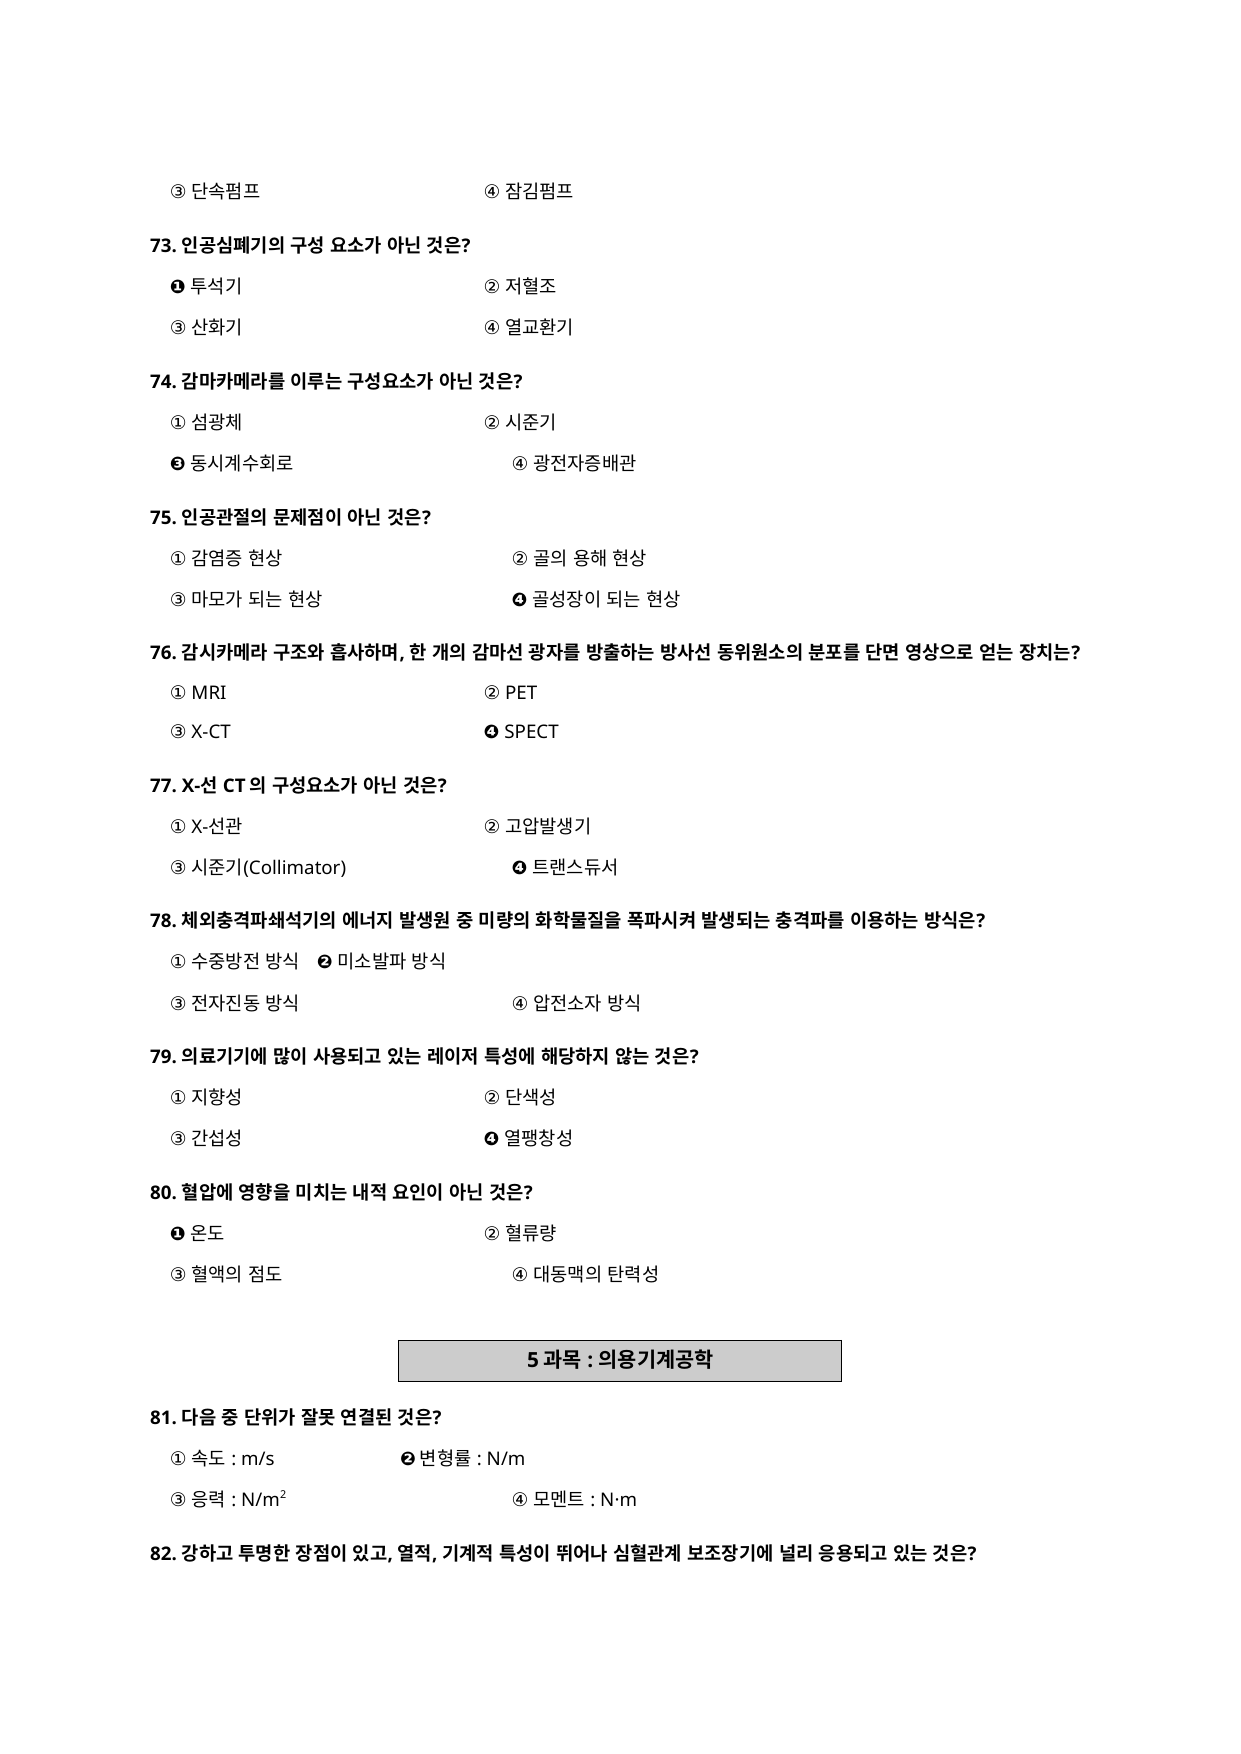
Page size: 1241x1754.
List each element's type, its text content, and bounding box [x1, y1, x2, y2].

text 75. 인공관절의 문제점이 아닌 것은? [150, 502, 1090, 529]
text 76. 감시카메라 구조와 흡사하며, 한 개의 감마선 광자를 방출하는 방사선 동위원소의 분포를 단면 영상으로 얻는 장치는? [150, 638, 1090, 665]
table_header 5과목 : 의용기계공학 [399, 1341, 841, 1381]
text ① 감염증 현상 ② 골의 용해 현상 [150, 543, 1090, 570]
text ③ X-CT ❹ SPECT [150, 718, 1090, 744]
text 82. 강하고 투명한 장점이 있고, 열적, 기계적 특성이 뛰어나 심혈관계 보조장기에 널리 응용되고 있는 것은? [150, 1538, 1090, 1566]
text ③ 간섭성 ❹ 열팽창성 [150, 1124, 1090, 1151]
text ① MRI ② PET [150, 679, 1090, 704]
text ① 섬광체 ② 시준기 [150, 407, 1090, 435]
text 77. X-선 CT의 구성요소가 아닌 것은? [150, 770, 1090, 798]
text ① X-선관 ② 고압발생기 [150, 811, 1090, 838]
text 78. 체외충격파쇄석기의 에너지 발생원 중 미량의 화학물질을 폭파시켜 발생되는 충격파를 이용하는 방식은? [150, 906, 1090, 933]
text ❶ 투석기 ② 저혈조 [150, 272, 1090, 299]
text 81. 다음 중 단위가 잘못 연결된 것은? [150, 1403, 1090, 1430]
text 80. 혈압에 영향을 미치는 내적 요인이 아닌 것은? [150, 1178, 1090, 1205]
text 73. 인공심폐기의 구성 요소가 아닌 것은? [150, 231, 1090, 258]
text 74. 감마카메라를 이루는 구성요소가 아닌 것은? [150, 367, 1090, 394]
text ① 수중방전 방식 ❷ 미소발파 방식 [150, 947, 1090, 974]
text ③ 응력 : N/m2 ④ 모멘트 : N·m [150, 1485, 1090, 1512]
text ③ 산화기 ④ 열교환기 [150, 313, 1090, 340]
text ① 속도 : m/s ❷변형률 : N/m [150, 1443, 1090, 1471]
text 79. 의료기기에 많이 사용되고 있는 레이저 특성에 해당하지 않는 것은? [150, 1042, 1090, 1069]
text ❶ 온도 ② 혈류량 [150, 1218, 1090, 1246]
text ③ 전자진동 방식 ④ 압전소자 방식 [150, 988, 1090, 1015]
text ③ 시준기(Collimator) ❹ 트랜스듀서 [150, 852, 1090, 880]
text ❸ 동시계수회로 ④ 광전자증배관 [150, 449, 1090, 476]
text ① 지향성 ② 단색성 [150, 1083, 1090, 1110]
text ③ 단속펌프 ④ 잠김펌프 [150, 177, 1090, 204]
text ③ 혈액의 점도 ④ 대동맥의 탄력성 [150, 1260, 1090, 1287]
text ③ 마모가 되는 현상 ❹ 골성장이 되는 현상 [150, 584, 1090, 612]
